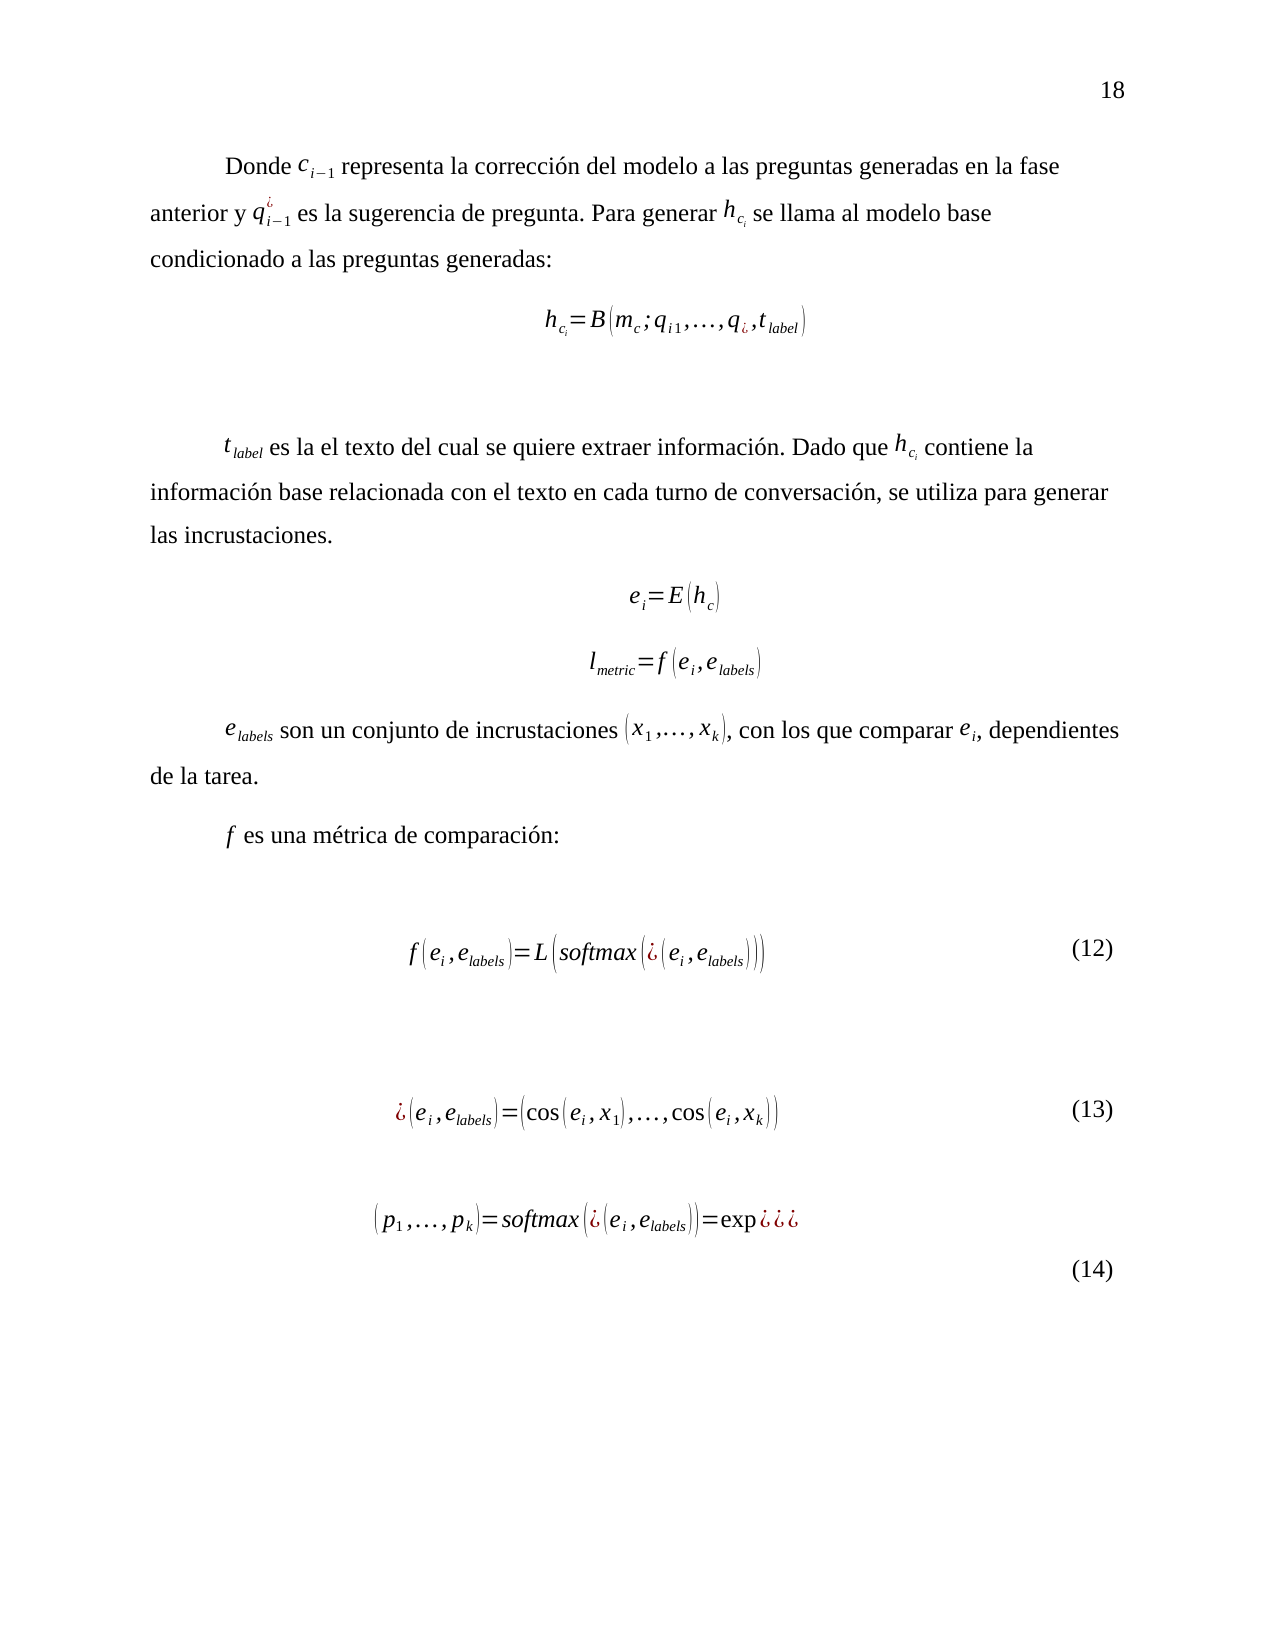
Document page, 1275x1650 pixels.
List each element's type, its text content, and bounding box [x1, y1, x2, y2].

text Donde representa la corrección del modelo a las preguntas generadas en la fase anterior y es la sugerencia de pregunta. Para generar se llama al modelo base condicionado a las preguntas generadas: [150, 150, 1125, 272]
table_cell [151, 1201, 947, 1361]
table_cell [151, 1041, 947, 1201]
table_header [151, 880, 947, 1041]
text es la el texto del cual se quiere extraer información. Dado que contiene la información base relacionada con el texto en cada turno de conversación, se utiliza para generar las incrustaciones. [150, 429, 1125, 549]
table_cell (13) [948, 1041, 1124, 1201]
table_cell (14) [948, 1201, 1124, 1361]
table_header (12) [948, 880, 1124, 1041]
text es una métrica de comparación: [150, 821, 1125, 849]
text son un conjunto de incrustaciones , con los que comparar , dependientes de la tarea. [150, 712, 1125, 789]
